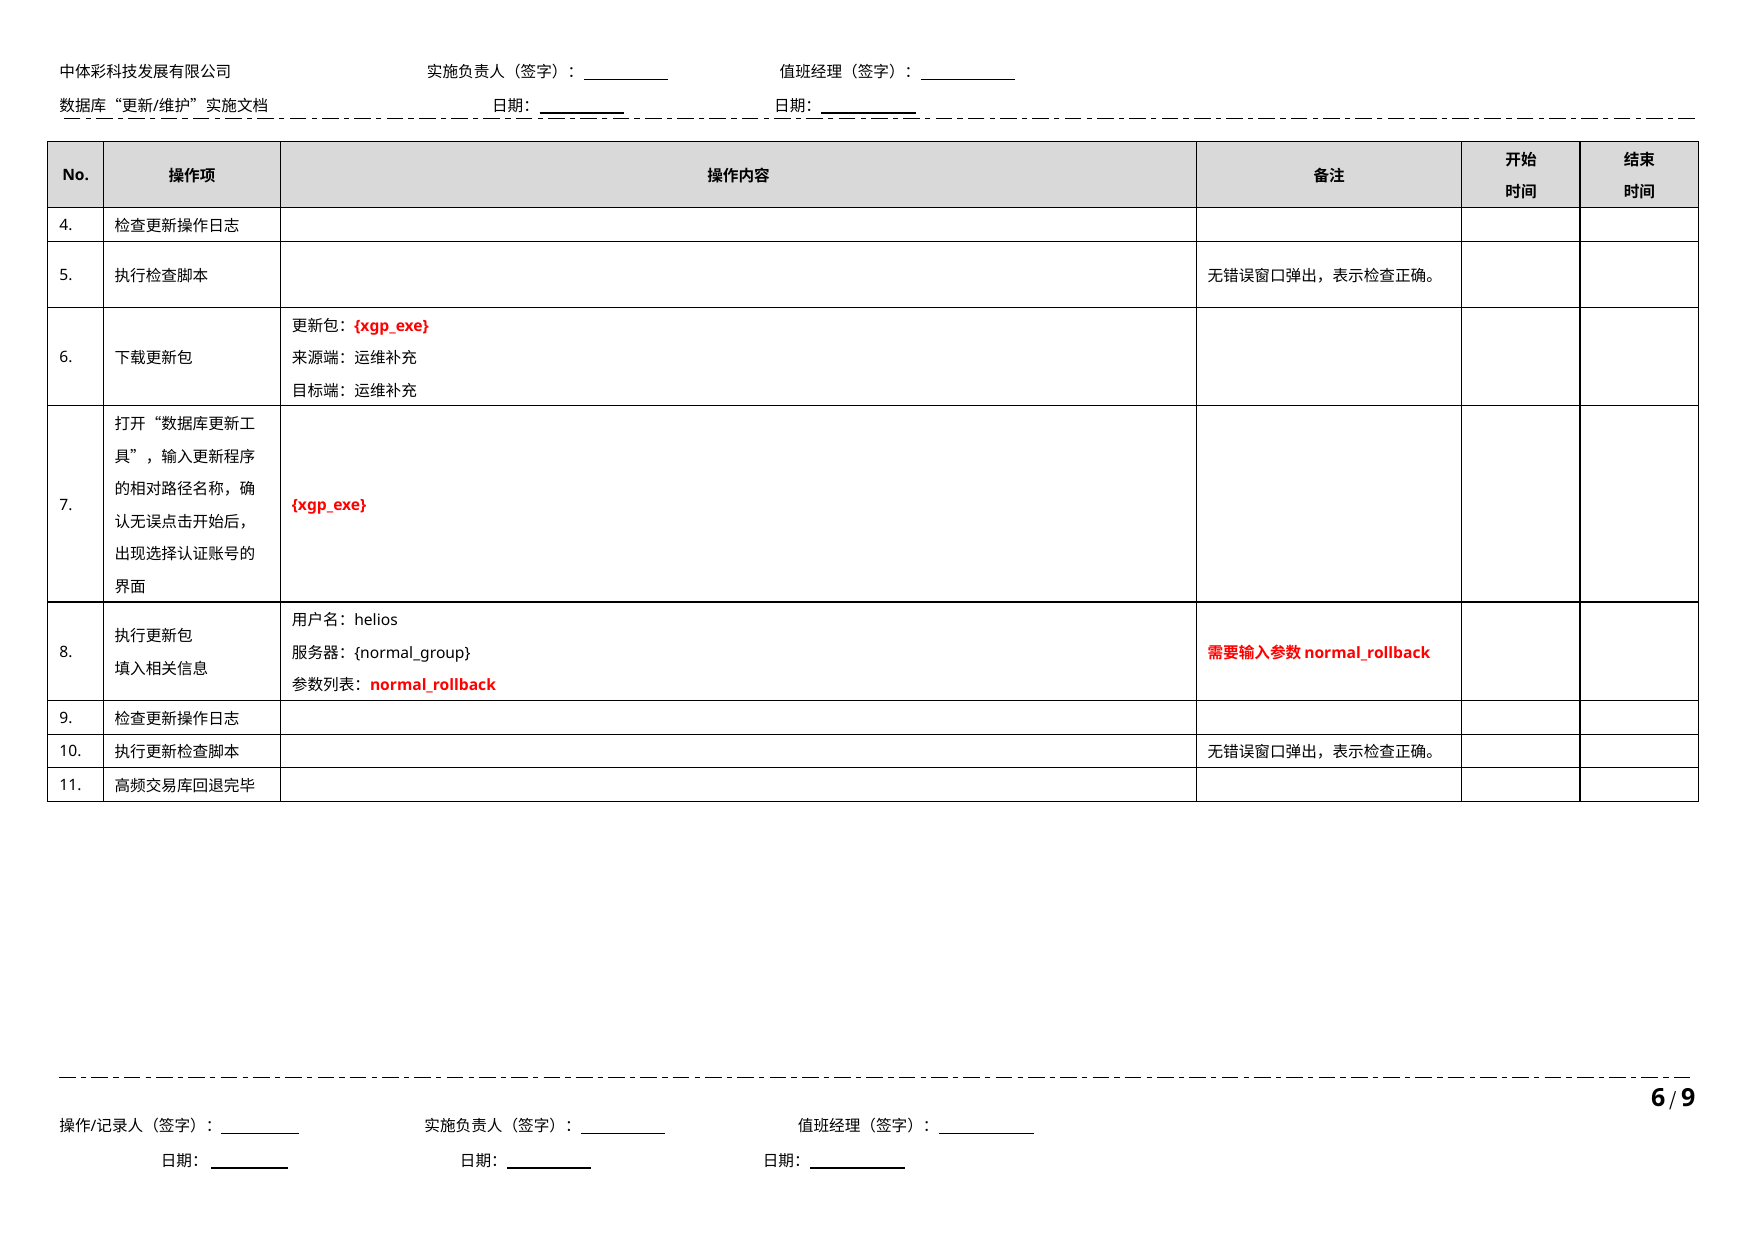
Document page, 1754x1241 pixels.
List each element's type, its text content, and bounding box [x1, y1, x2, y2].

table_cell [1197, 308, 1461, 405]
table_cell 无错误窗口弹出，表示检查正确。 [1197, 735, 1461, 767]
table_cell [1581, 406, 1698, 601]
table_cell [1581, 242, 1698, 307]
table_cell [1581, 768, 1698, 801]
table_cell 下载更新包 [104, 308, 280, 405]
table_cell [1197, 768, 1461, 801]
table_cell {xgp_exe} [281, 406, 1196, 601]
table_cell 检查更新操作日志 [104, 208, 280, 241]
table_cell [48, 208, 103, 241]
table_cell 执行更新检查脚本 [104, 735, 280, 767]
table_cell [1581, 735, 1698, 767]
table_cell [48, 242, 103, 307]
table_header No. [48, 142, 103, 207]
table_header 操作项 [104, 142, 280, 207]
table_cell 用户名：helios 服务器：{normal_group} 参数列表：normal_rollback [281, 603, 1196, 700]
table_cell 高频交易库回退完毕 [104, 768, 280, 801]
table_cell [1462, 406, 1579, 601]
table_cell [1462, 768, 1579, 801]
table_cell 无错误窗口弹出，表示检查正确。 [1197, 242, 1461, 307]
table_cell 更新包：{xgp_exe} 来源端：运维补充 目标端：运维补充 [281, 308, 1196, 405]
table_header 备注 [1197, 142, 1461, 207]
table_cell [281, 242, 1196, 307]
table_cell [1197, 701, 1461, 733]
table_cell [48, 603, 103, 700]
table_cell [48, 308, 103, 405]
table_cell [1581, 208, 1698, 241]
table_cell [281, 208, 1196, 241]
table_cell [48, 406, 103, 601]
table_cell 检查更新操作日志 [104, 701, 280, 733]
table_header 操作内容 [281, 142, 1196, 207]
table_cell 执行更新包 填入相关信息 [104, 603, 280, 700]
table_cell [1462, 735, 1579, 767]
table_header 结束 时间 [1581, 142, 1698, 207]
table_cell [48, 701, 103, 733]
table_cell [281, 768, 1196, 801]
table_cell [1581, 701, 1698, 733]
table_cell 打开“数据库更新工具”，输入更新程序的相对路径名称，确认无误点击开始后，出现选择认证账号的界面 [104, 406, 280, 601]
table_cell [1462, 308, 1579, 405]
table_cell [1197, 208, 1461, 241]
table_cell [1462, 242, 1579, 307]
table_cell 需要输入参数normal_rollback [1197, 603, 1461, 700]
table_cell [1581, 308, 1698, 405]
table_cell [1462, 208, 1579, 241]
table_cell 执行检查脚本 [104, 242, 280, 307]
table_cell [1462, 701, 1579, 733]
table_cell [1581, 603, 1698, 700]
table_cell [281, 701, 1196, 733]
table_header 开始 时间 [1462, 142, 1579, 207]
table_cell [48, 735, 103, 767]
table_cell [1197, 406, 1461, 601]
table_cell [1462, 603, 1579, 700]
table_cell [48, 768, 103, 801]
table_cell [281, 735, 1196, 767]
